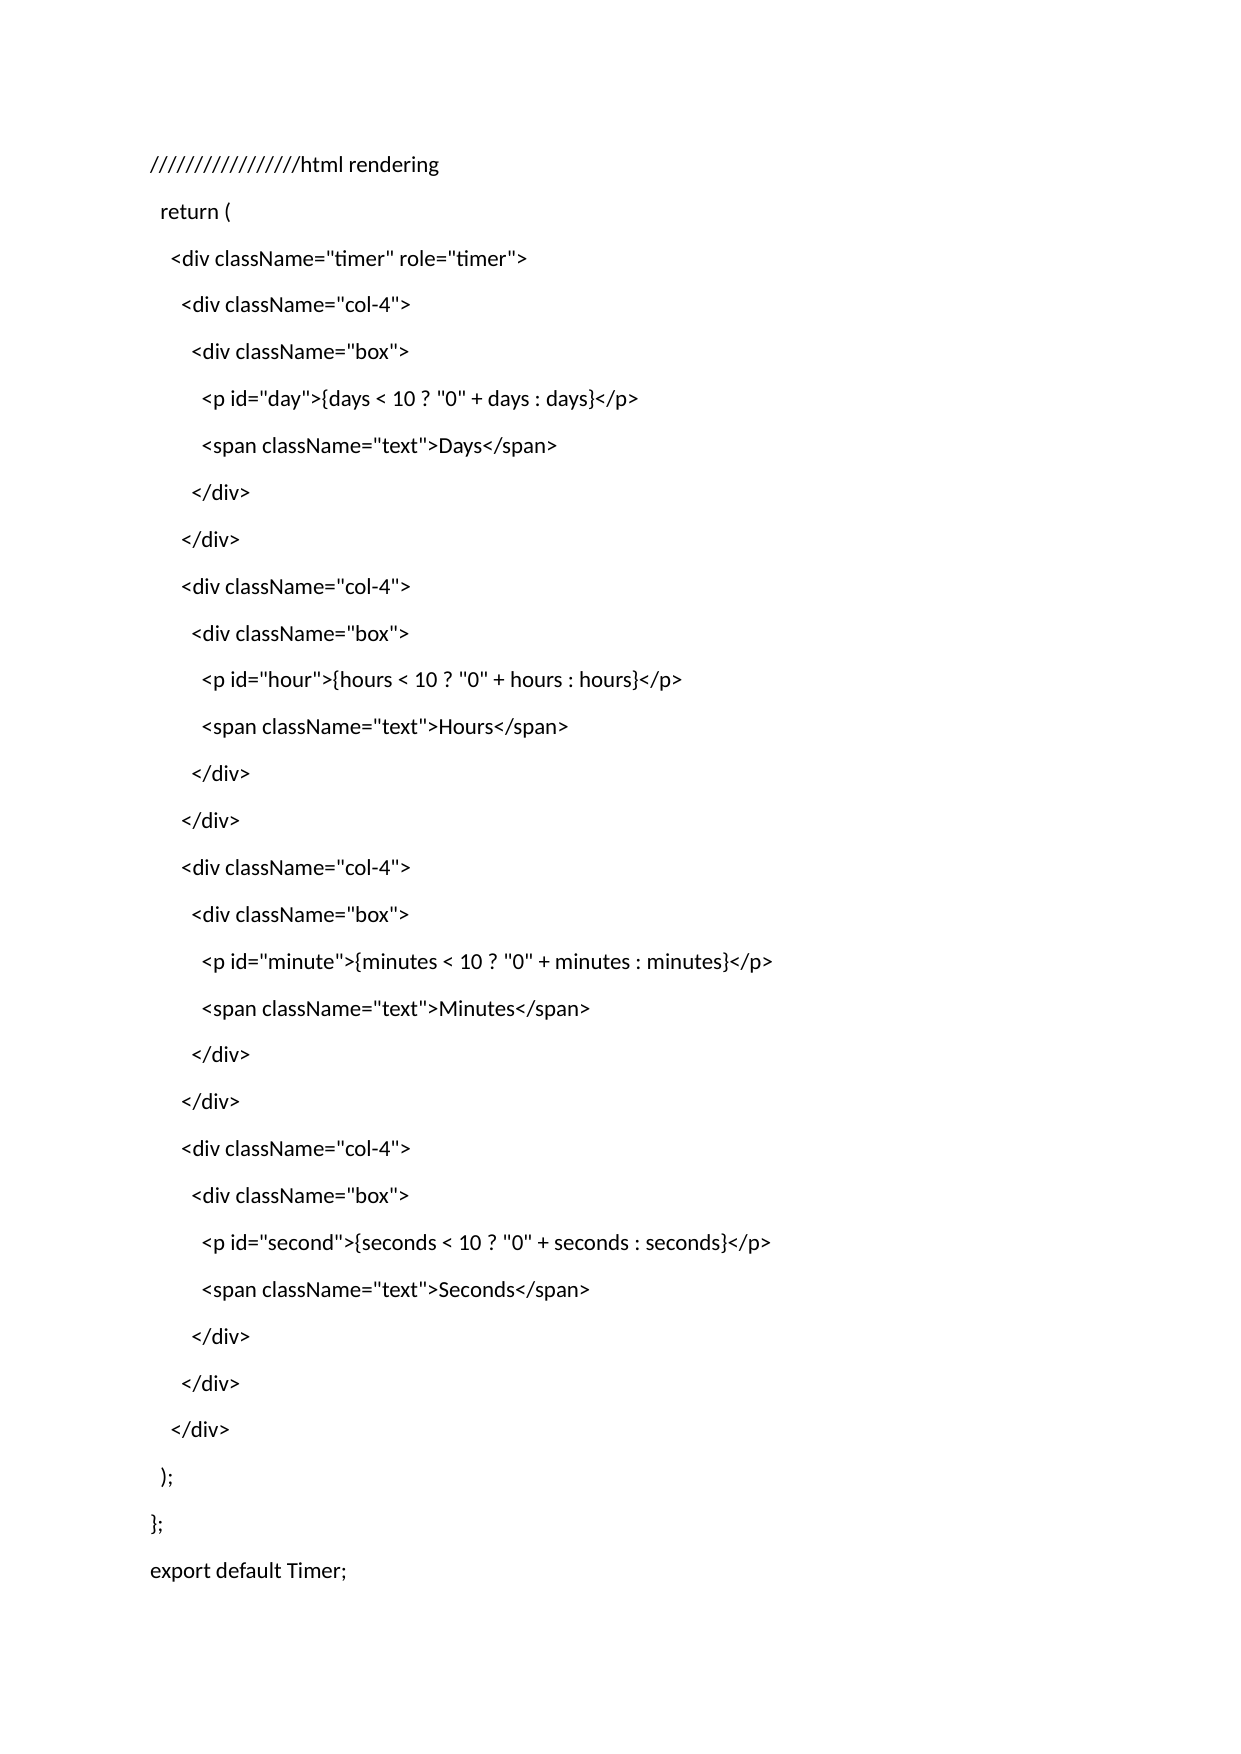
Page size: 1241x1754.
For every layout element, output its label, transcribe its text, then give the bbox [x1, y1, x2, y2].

text <div className="col-4"> [150, 291, 1090, 319]
text </div> [150, 1041, 1090, 1069]
text </div> [150, 806, 1090, 834]
text </div> [150, 1322, 1090, 1350]
text <p id="hour">{hours < 10 ? "0" + hours : hours}</p> [150, 666, 1090, 694]
text </div> [150, 1416, 1090, 1444]
text </div> [150, 478, 1090, 506]
text </div> [150, 525, 1090, 553]
text <p id="day">{days < 10 ? "0" + days : days}</p> [150, 384, 1090, 412]
text <p id="minute">{minutes < 10 ? "0" + minutes : minutes}</p> [150, 947, 1090, 975]
text </div> [150, 1369, 1090, 1397]
text <p id="second">{seconds < 10 ? "0" + seconds : seconds}</p> [150, 1228, 1090, 1256]
text <div className="box"> [150, 1181, 1090, 1209]
text export default Timer; [150, 1556, 1090, 1584]
text <span className="text">Seconds</span> [150, 1275, 1090, 1303]
text <div className="col-4"> [150, 1134, 1090, 1162]
text </div> [150, 759, 1090, 787]
text <span className="text">Minutes</span> [150, 994, 1090, 1022]
text return ( [150, 197, 1090, 225]
text <div className="box"> [150, 900, 1090, 928]
text <span className="text">Hours</span> [150, 712, 1090, 741]
text ); [150, 1462, 1090, 1491]
text }; [150, 1509, 1090, 1537]
text <div className="box"> [150, 337, 1090, 366]
text <span className="text">Days</span> [150, 431, 1090, 459]
text <div className="col-4"> [150, 572, 1090, 600]
text <div className="timer" role="timer"> [150, 244, 1090, 272]
text /////////////////html rendering [150, 150, 1090, 178]
text <div className="box"> [150, 619, 1090, 647]
text </div> [150, 1087, 1090, 1116]
text <div className="col-4"> [150, 853, 1090, 881]
